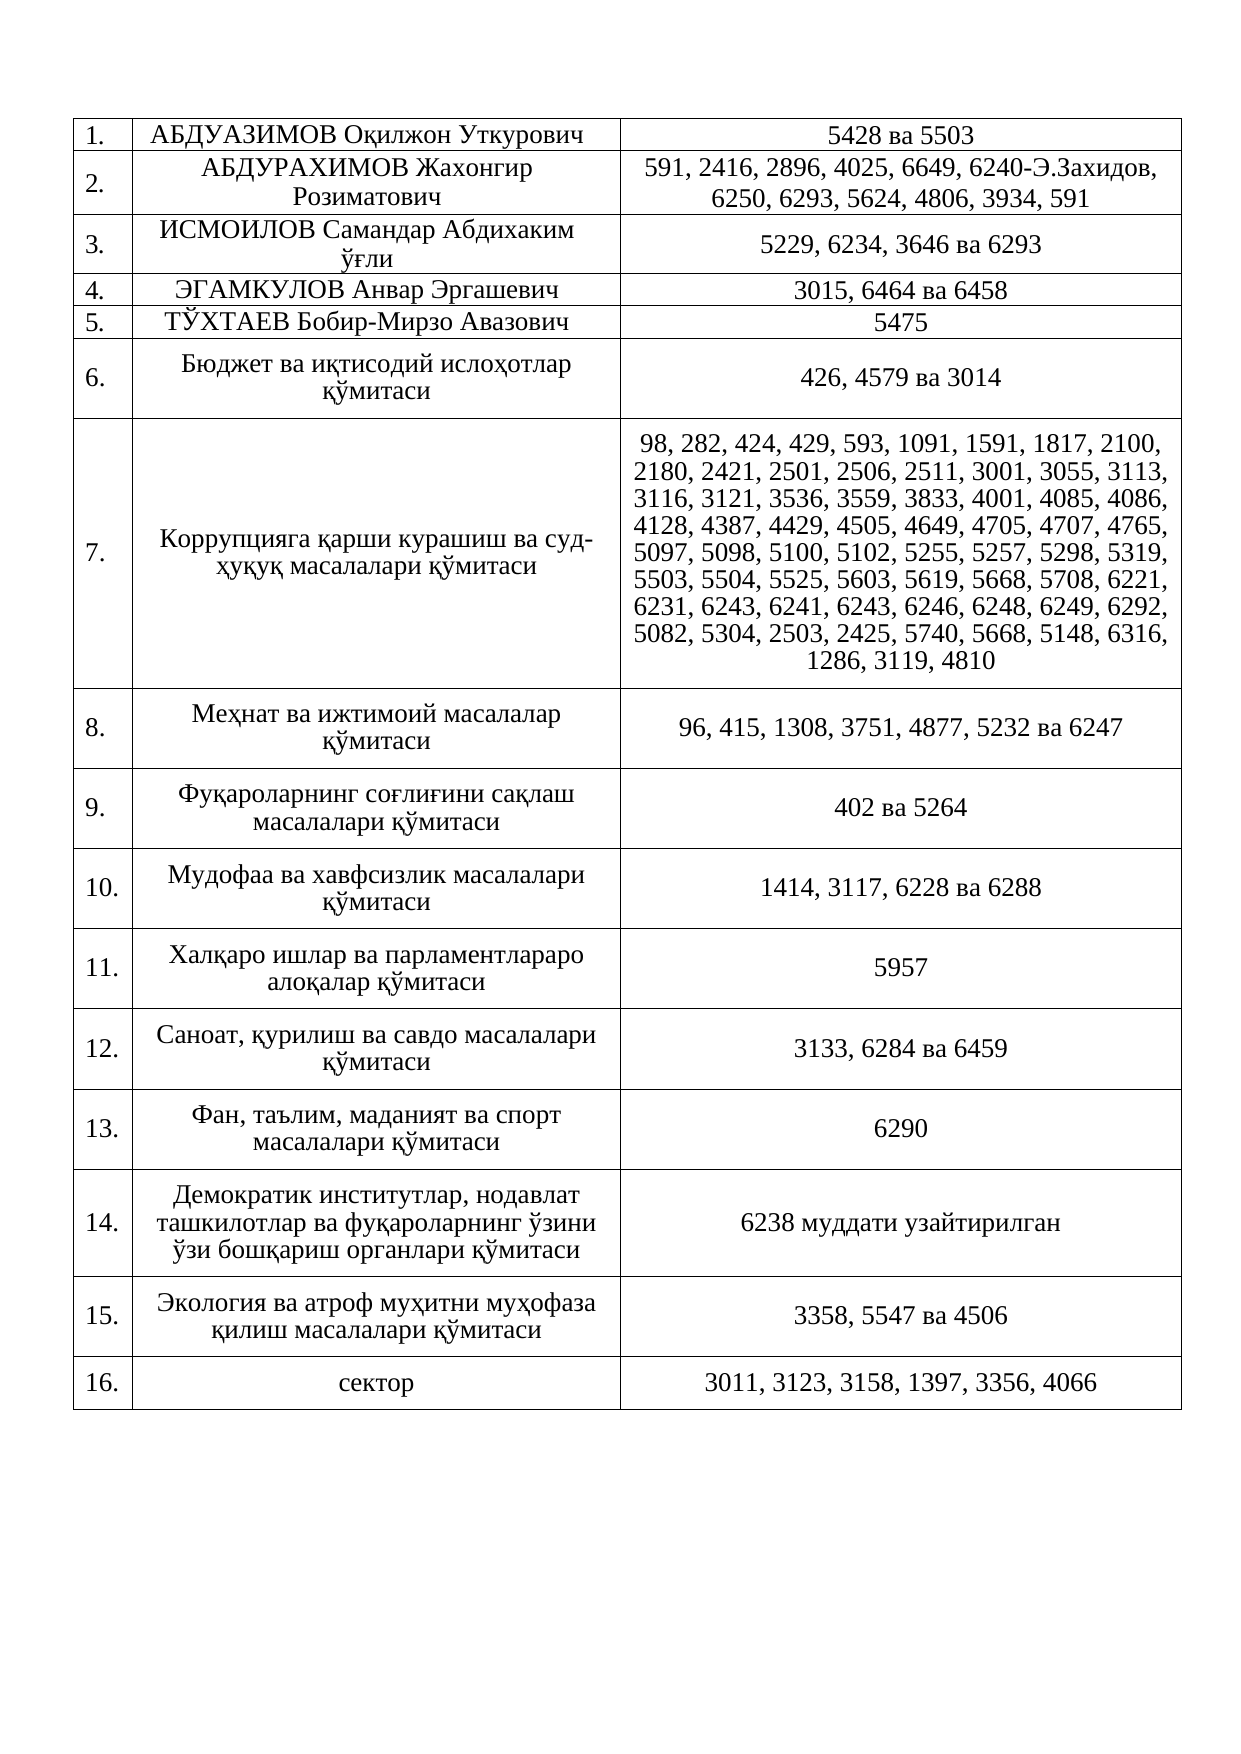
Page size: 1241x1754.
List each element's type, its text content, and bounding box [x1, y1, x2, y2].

table_cell 5475 [621, 306, 1181, 337]
table_cell Мудофаа ва хавфсизлик масалалари қўмитаси [133, 849, 620, 928]
table_cell 5957 [621, 929, 1181, 1008]
table_cell 96, 415, 1308, 3751, 4877, 5232 ва 6247 [621, 689, 1181, 768]
table_cell [74, 1009, 132, 1088]
table_cell 591, 2416, 2896, 4025, 6649, 6240-Э.Захидов, 6250, 6293, 5624, 4806, 3934, 591 [621, 151, 1181, 214]
table_cell [74, 689, 132, 768]
table_cell [74, 1357, 132, 1409]
table_cell 6290 [621, 1090, 1181, 1169]
table_cell [74, 929, 132, 1008]
table_cell 6238 муддати узайтирилган [621, 1170, 1181, 1276]
table_cell [74, 1277, 132, 1356]
table_cell Фуқароларнинг соғлиғини сақлаш масалалари қўмитаси [133, 769, 620, 848]
table_cell Меҳнат ва ижтимоий масалалар қўмитаси [133, 689, 620, 768]
table_cell Бюджет ва иқтисодий ислоҳотлар қўмитаси [133, 339, 620, 418]
table_cell 3011, 3123, 3158, 1397, 3356, 4066 [621, 1357, 1181, 1409]
table_cell [74, 151, 132, 214]
table_cell Экология ва атроф муҳитни муҳофаза қилиш масалалари қўмитаси [133, 1277, 620, 1356]
table_cell 1414, 3117, 6228 ва 6288 [621, 849, 1181, 928]
table_header [74, 119, 132, 150]
table_cell 3015, 6464 ва 6458 [621, 274, 1181, 305]
table_cell [74, 1090, 132, 1169]
table_cell [74, 1170, 132, 1276]
table_cell Фан, таълим, маданият ва спорт масалалари қўмитаси [133, 1090, 620, 1169]
table_cell [74, 849, 132, 928]
table_cell [74, 215, 132, 273]
table_cell Саноат, қурилиш ва савдо масалалари қўмитаси [133, 1009, 620, 1088]
table_cell Коррупцияга қарши курашиш ва суд-ҳуқуқ масалалари қўмитаси [133, 419, 620, 687]
table_cell Демократик институтлар, нодавлат ташкилотлар ва фуқароларнинг ўзини ўзи бошқариш органлари қўмитаси [133, 1170, 620, 1276]
table_header АБДУАЗИМОВ Оқилжон Уткурович [133, 119, 620, 150]
table_cell ТЎХТАЕВ Бобир-Мирзо Авазович [133, 306, 620, 337]
table_cell сектор [133, 1357, 620, 1409]
table_cell 3133, 6284 ва 6459 [621, 1009, 1181, 1088]
table_cell 5229, 6234, 3646 ва 6293 [621, 215, 1181, 273]
table_cell ЭГАМКУЛОВ Анвар Эргашевич [133, 274, 620, 305]
table_cell 402 ва 5264 [621, 769, 1181, 848]
table_cell [74, 306, 132, 337]
table_header 5428 ва 5503 [621, 119, 1181, 150]
table_cell АБДУРАХИМОВ Жахонгир Розиматович [133, 151, 620, 214]
table_cell 426, 4579 ва 3014 [621, 339, 1181, 418]
table_cell [74, 339, 132, 418]
table_cell 98, 282, 424, 429, 593, 1091, 1591, 1817, 2100, 2180, 2421, 2501, 2506, 2511, 3001, 3055, 3113, 3116, 3121, 3536, 3559, 3833, 4001, 4085, 4086, 4128, 4387, 4429, 4505, 4649, 4705, 4707, 4765, 5097, 5098, 5100, 5102, 5255, 5257, 5298, 5319, 5503, 5504, 5525, 5603, 5619, 5668, 5708, 6221, 6231, 6243, 6241, 6243, 6246, 6248, 6249, 6292, 5082, 5304, 2503, 2425, 5740, 5668, 5148, 6316, 1286, 3119, 4810 [621, 419, 1181, 687]
table_cell ИСМОИЛОВ Самандар Абдихаким ўғли [133, 215, 620, 273]
table_cell [74, 274, 132, 305]
table_cell Халқаро ишлар ва парламентлараро алоқалар қўмитаси [133, 929, 620, 1008]
table_cell [74, 419, 132, 687]
table_cell [74, 769, 132, 848]
table_cell 3358, 5547 ва 4506 [621, 1277, 1181, 1356]
